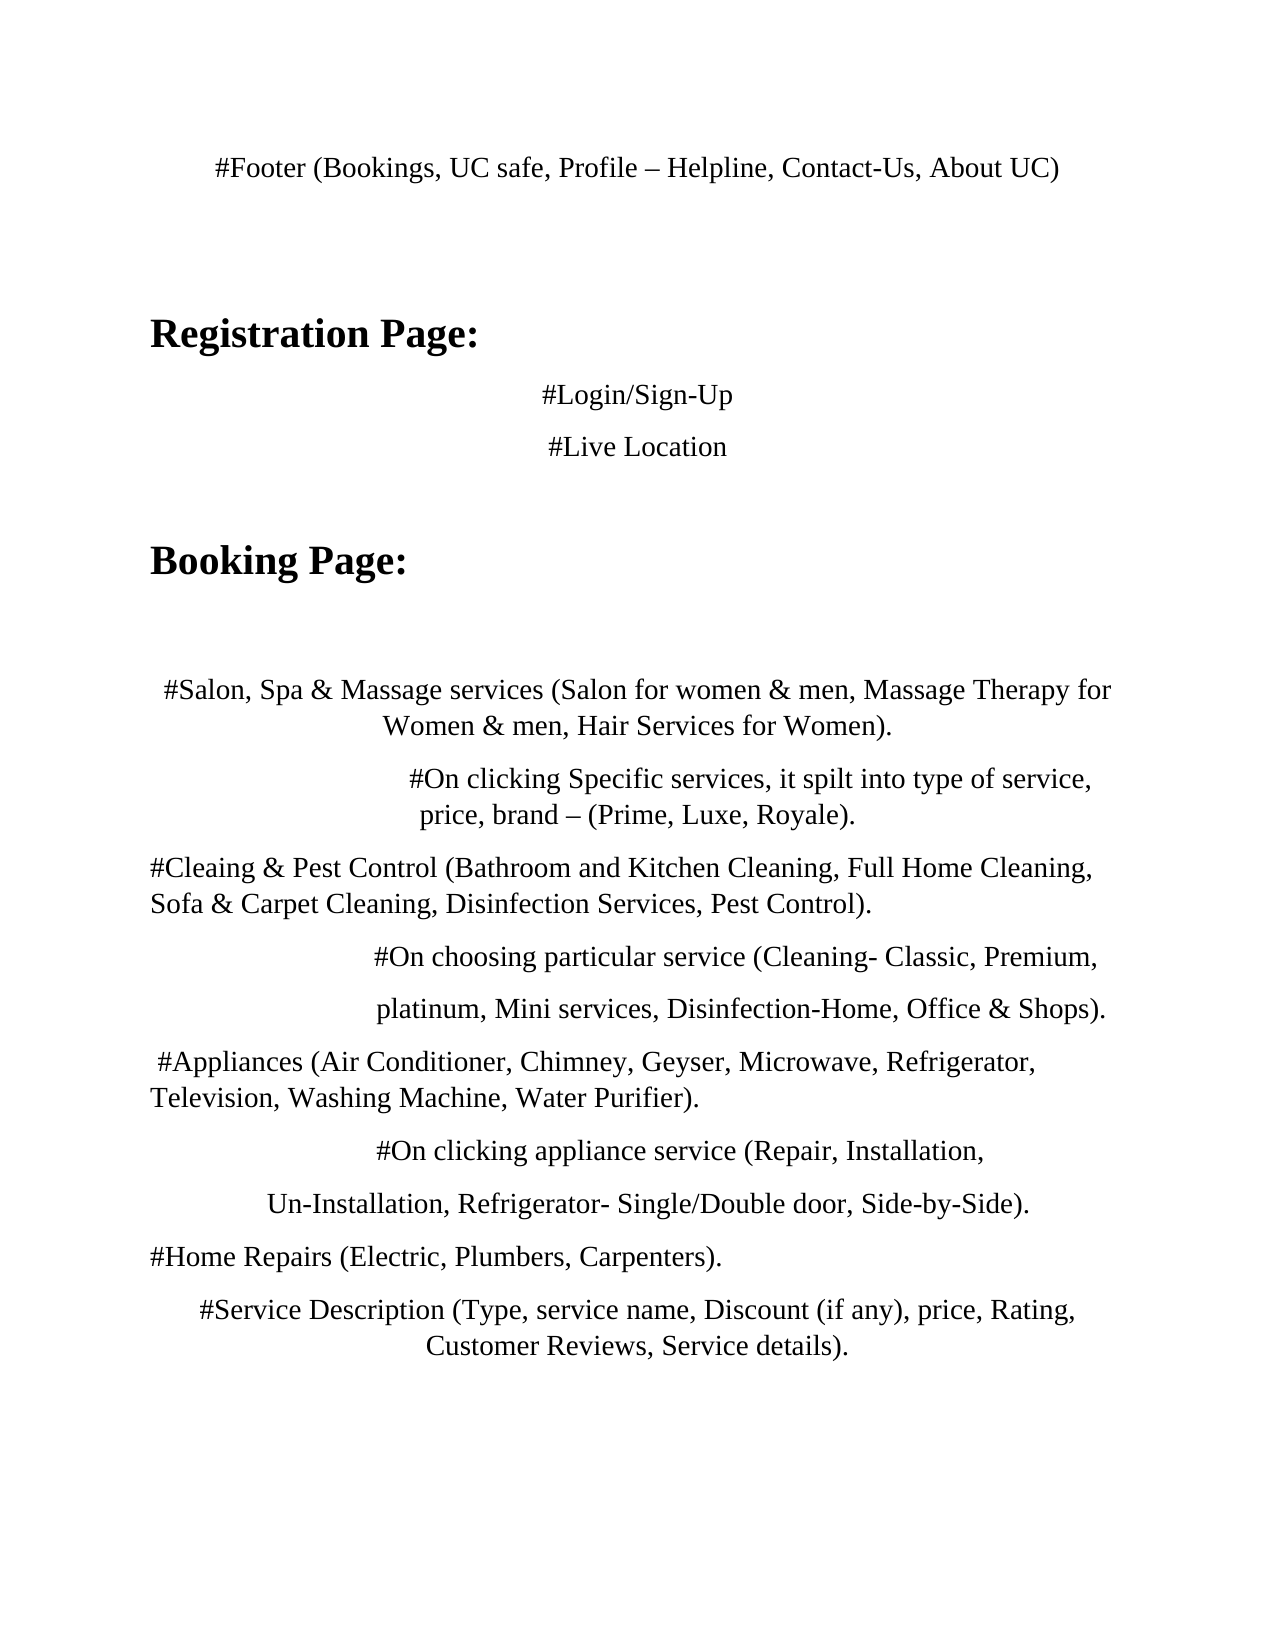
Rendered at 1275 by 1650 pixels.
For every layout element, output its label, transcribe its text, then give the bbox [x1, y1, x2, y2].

text #On clicking appliance service (Repair, Installation, [150, 1133, 1125, 1167]
text Un-Installation, Refrigerator- Single/Double door, Side-by-Side). [150, 1186, 1125, 1220]
text #On choosing particular service (Cleaning- Classic, Premium, [150, 939, 1125, 972]
text #Home Repairs (Electric, Plumbers, Carpenters). [150, 1239, 1125, 1272]
text #Cleaing & Pest Control (Bathroom and Kitchen Cleaning, Full Home Cleaning, Sofa & Carpet Cleaning, Disinfection Services, Pest Control). [150, 850, 1125, 919]
text #Login/Sign-Up [150, 377, 1125, 410]
text #Footer (Bookings, UC safe, Profile – Helpline, Contact-Us, About UC) [150, 150, 1125, 183]
text platinum, Mini services, Disinfection-Home, Office & Shops). [150, 992, 1125, 1025]
text Registration Page: [150, 308, 1125, 356]
text Booking Page: [150, 535, 1125, 583]
text #Appliances (Air Conditioner, Chimney, Geyser, Microwave, Refrigerator, Television, Washing Machine, Water Purifier). [150, 1044, 1125, 1114]
text #On clicking Specific services, it spilt into type of service, price, brand – (Prime, Luxe, Royale). [150, 761, 1125, 831]
text #Service Description (Type, service name, Discount (if any), price, Rating, Customer Reviews, Service details). [150, 1292, 1125, 1361]
text #Live Location [150, 429, 1125, 463]
text #Salon, Spa & Massage services (Salon for women & men, Massage Therapy for Women & men, Hair Services for Women). [150, 672, 1125, 742]
